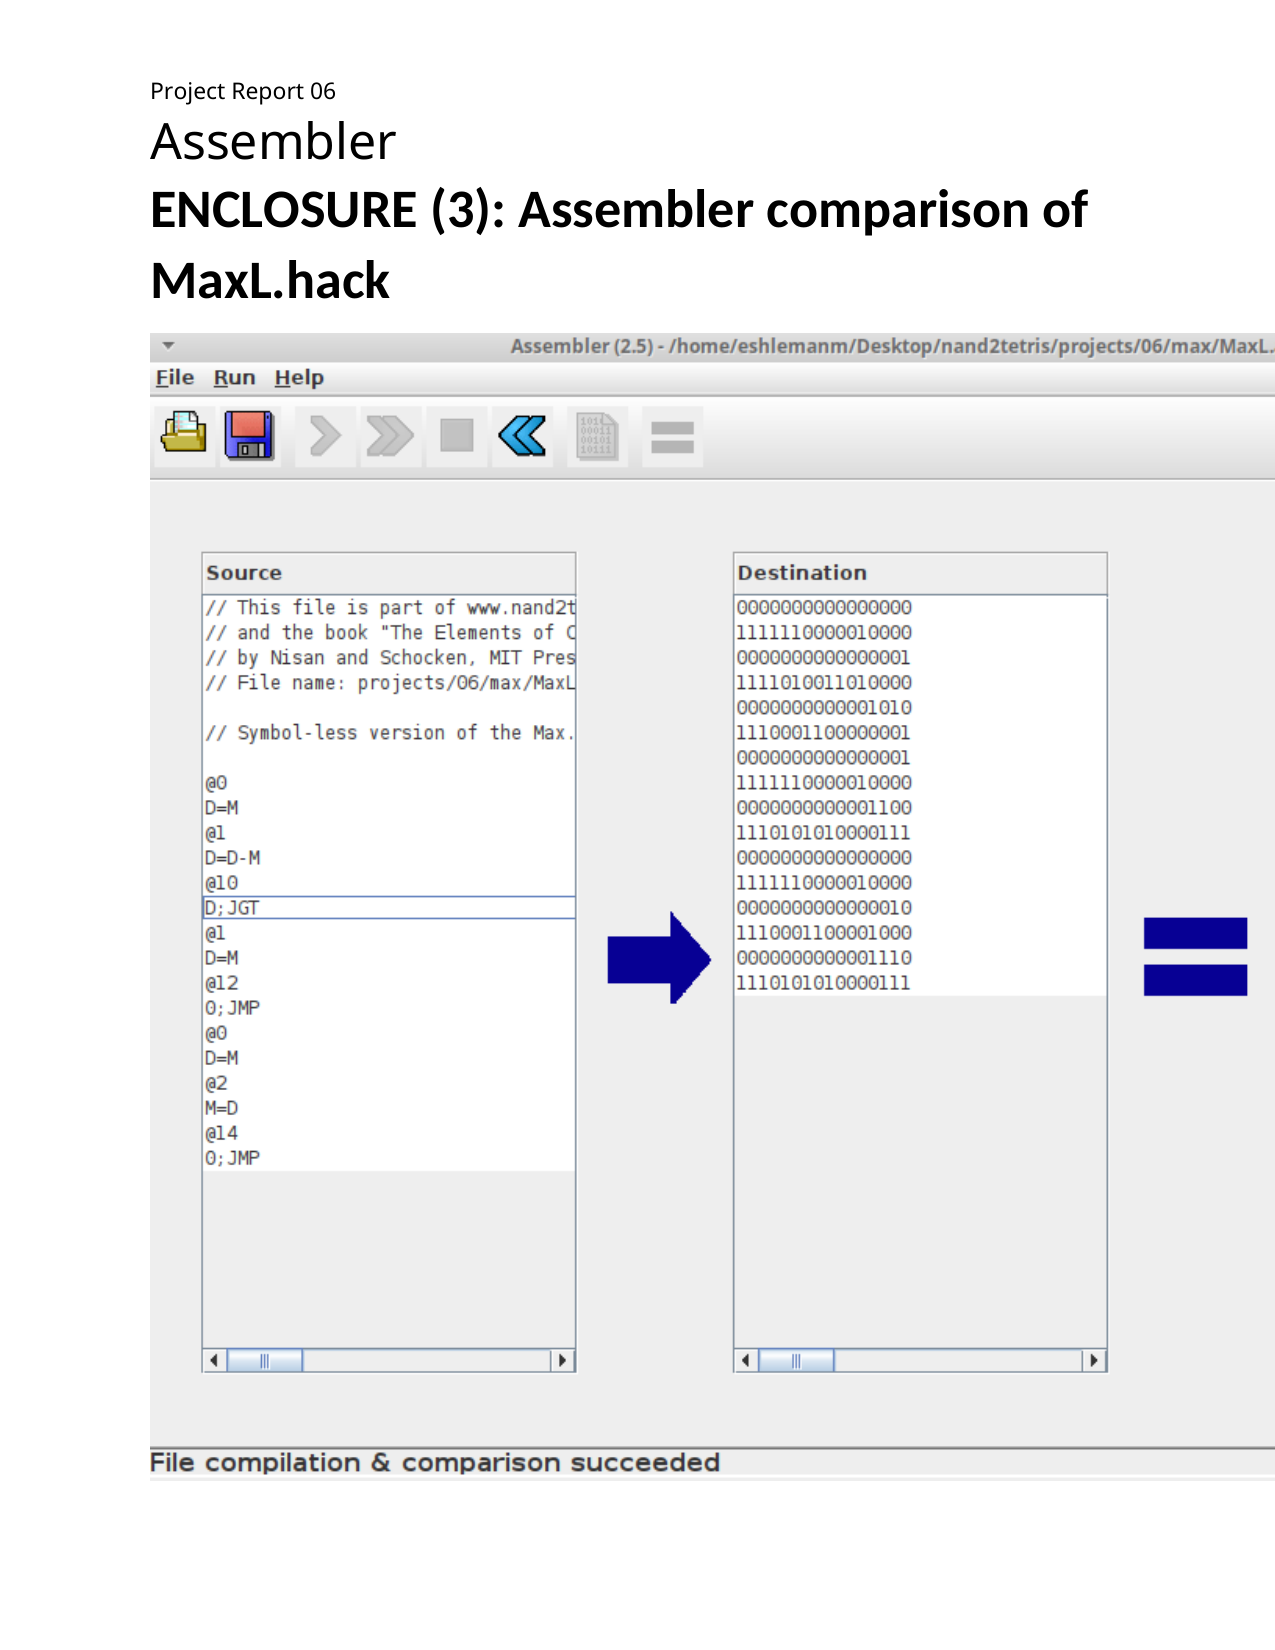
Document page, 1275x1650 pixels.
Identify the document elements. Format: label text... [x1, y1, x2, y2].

picture [150, 333, 1275, 1481]
text ENCLOSURE (3): Assembler comparison of MaxL.hack [150, 174, 1125, 312]
